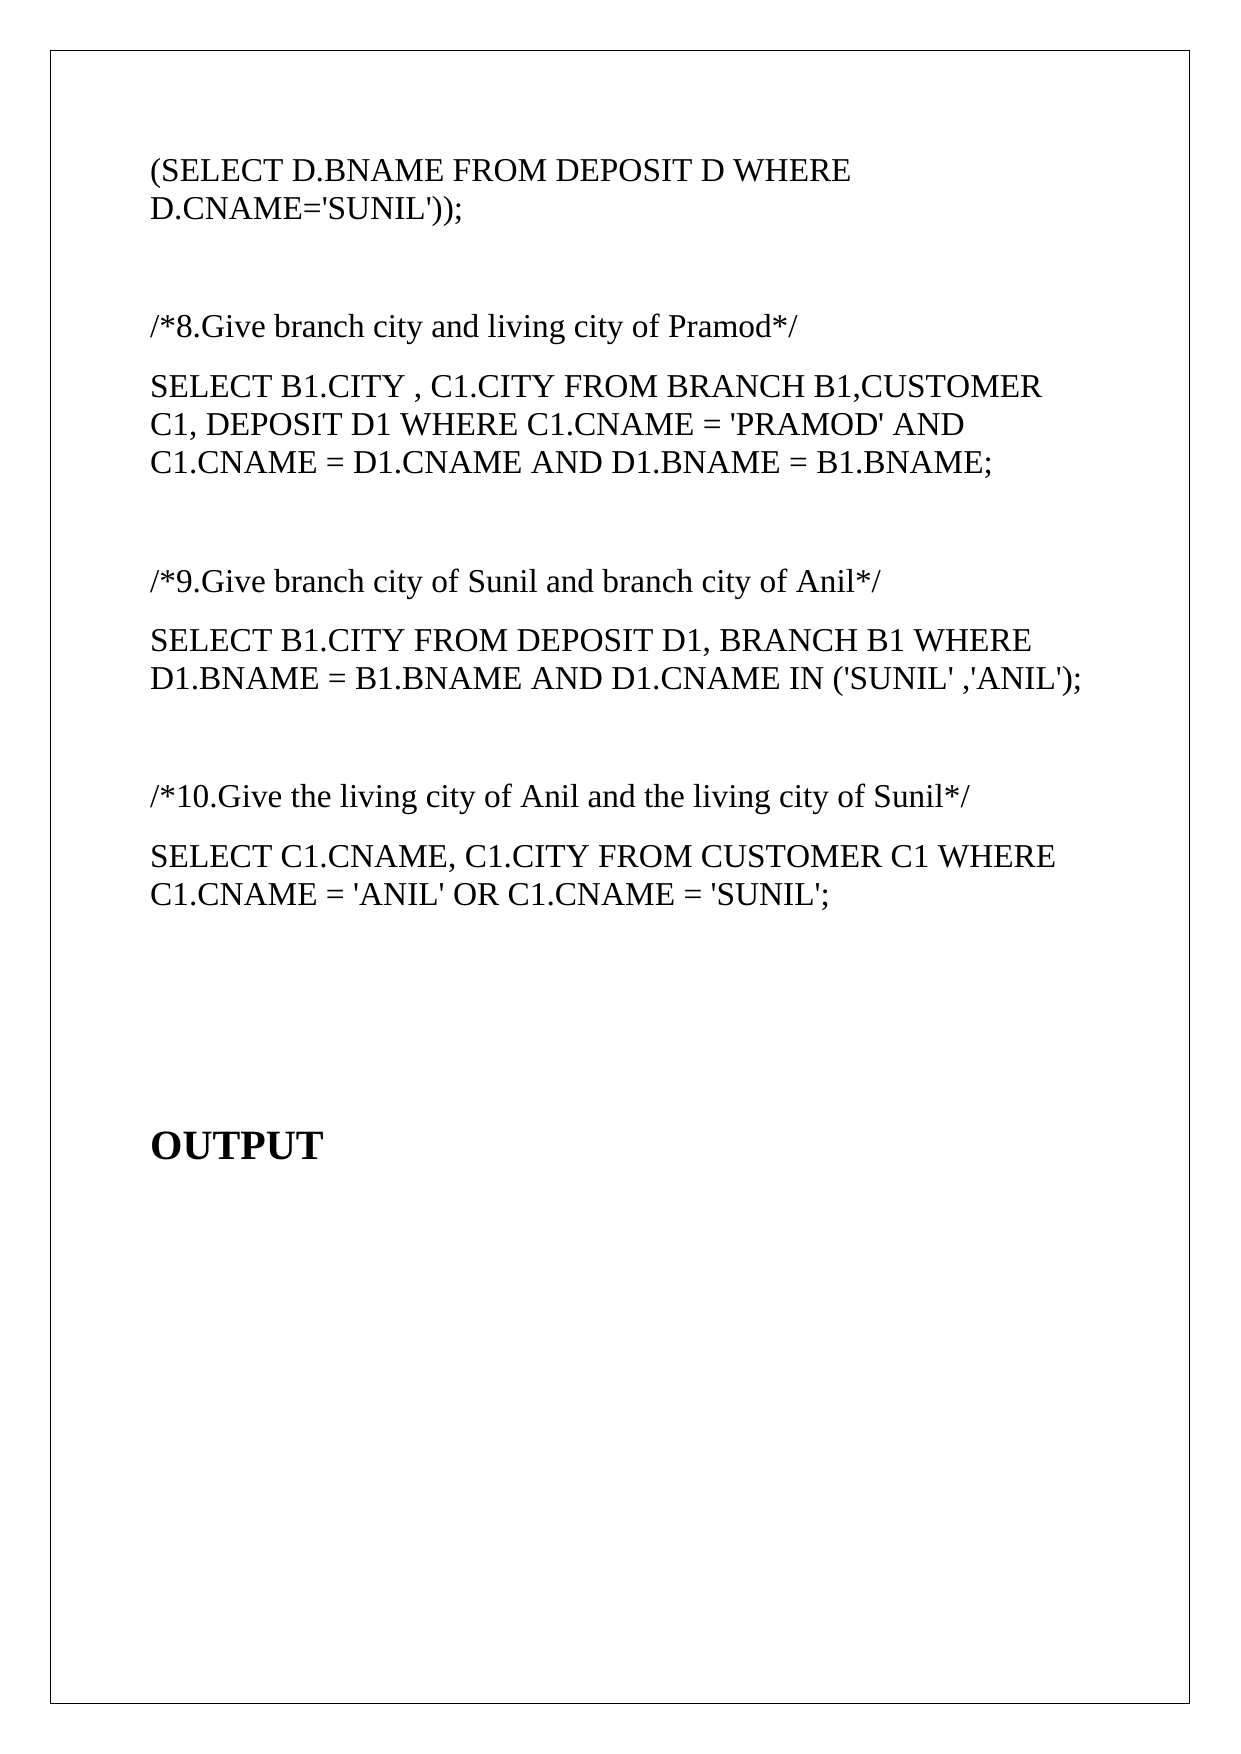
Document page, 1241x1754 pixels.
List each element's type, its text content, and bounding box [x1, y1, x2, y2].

text SELECT C1.CNAME, C1.CITY FROM CUSTOMER C1 WHERE C1.CNAME = 'ANIL' OR C1.CNAME = 'SUNIL'; [150, 836, 1090, 912]
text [150, 150, 1090, 227]
text /*10.Give the living city of Anil and the living city of Sunil*/ [150, 777, 1090, 815]
text SELECT B1.CITY FROM DEPOSIT D1, BRANCH B1 WHERE D1.BNAME = B1.BNAME AND D1.CNAME IN ('SUNIL' ,'ANIL'); [150, 620, 1090, 697]
text OUTPUT [150, 1120, 1090, 1168]
text /*9.Give branch city of Sunil and branch city of Anil*/ [150, 561, 1090, 599]
text /*8.Give branch city and living city of Pramod*/ [150, 307, 1090, 345]
text SELECT B1.CITY , C1.CITY FROM BRANCH B1,CUSTOMER C1, DEPOSIT D1 WHERE C1.CNAME = 'PRAMOD' AND C1.CNAME = D1.CNAME AND D1.BNAME = B1.BNAME; [150, 366, 1090, 481]
